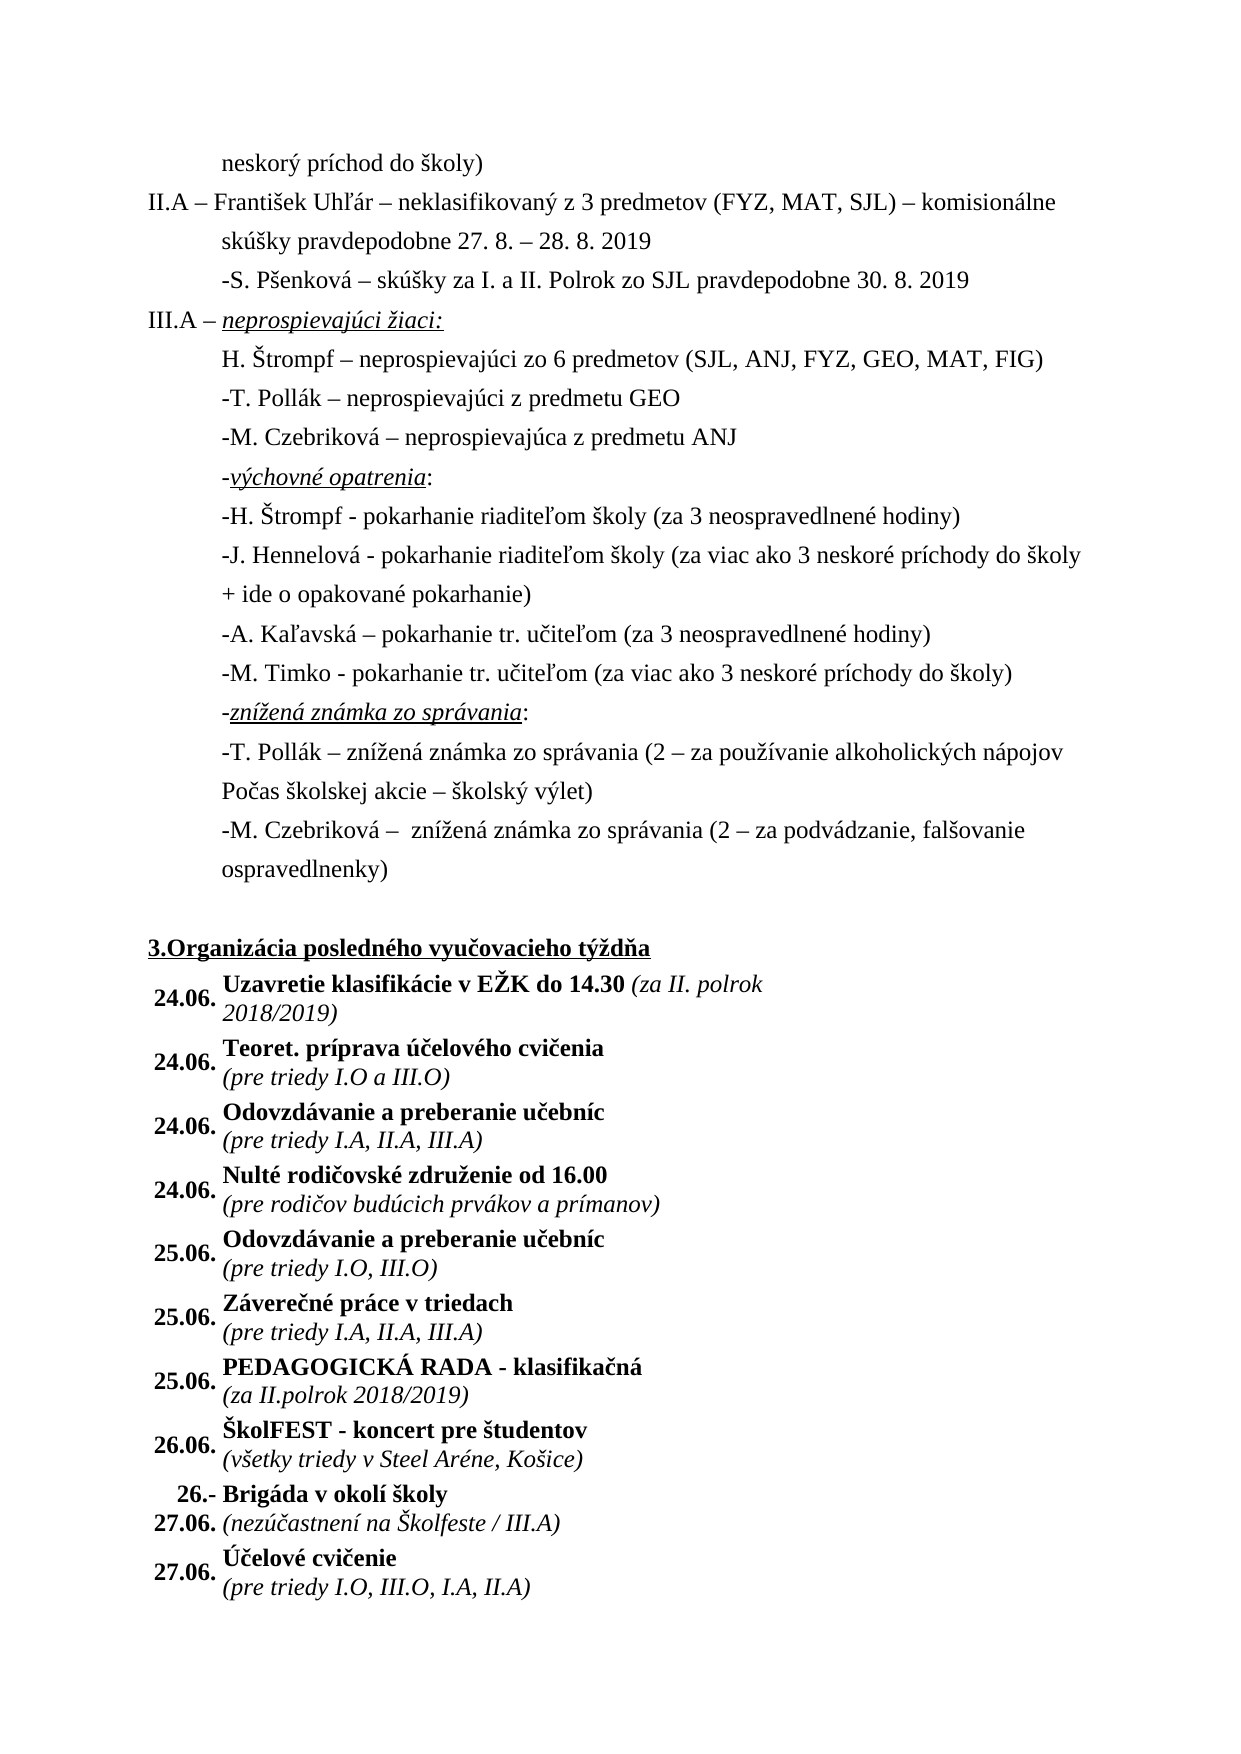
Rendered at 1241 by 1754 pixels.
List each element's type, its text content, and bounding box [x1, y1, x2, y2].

text -J. Hennelová - pokarhanie riaditeľom školy (za viac ako 3 neskoré príchody do školy [148, 540, 1093, 569]
table_cell 25.06. [148, 1285, 219, 1348]
table_cell Odovzdávanie a preberanie učebníc (pre triedy I.O, III.O) [219, 1221, 786, 1285]
table_cell Nulté rodičovské združenie od 16.00 (pre rodičov budúcich prvákov a prímanov) [219, 1157, 786, 1221]
table_cell 25.06. [148, 1221, 219, 1285]
text -M. Czebriková – neprospievajúca z predmetu ANJ [148, 422, 1093, 451]
text neskorý príchod do školy) [148, 148, 1093, 176]
text + ide o opakované pokarhanie) [148, 579, 1093, 608]
table_cell Teoret. príprava účelového cvičenia (pre triedy I.O a III.O) [219, 1030, 786, 1093]
table_cell Záverečné práce v triedach (pre triedy I.A, II.A, III.A) [219, 1285, 786, 1348]
text -T. Pollák – znížená známka zo správania (2 – za používanie alkoholických nápojov [148, 737, 1093, 765]
text ospravedlnenky) [148, 854, 1093, 883]
text H. Štrompf – neprospievajúci zo 6 predmetov (SJL, ANJ, FYZ, GEO, MAT, FIG) [148, 344, 1093, 373]
text II.A – František Uhľár – neklasifikovaný z 3 predmetov (FYZ, MAT, SJL) – komisionálne [148, 187, 1093, 216]
text -H. Štrompf - pokarhanie riaditeľom školy (za 3 neospravedlnené hodiny) [148, 501, 1093, 530]
text skúšky pravdepodobne 27. 8. – 28. 8. 2019 [148, 226, 1093, 255]
table_cell 26.06. [148, 1412, 219, 1476]
table_cell PEDAGOGICKÁ RADA - klasifikačná (za II.polrok 2018/2019) [219, 1349, 786, 1412]
table_cell Brigáda v okolí školy (nezúčastnení na Školfeste / III.A) [219, 1476, 786, 1540]
table_cell 26.- 27.06. [148, 1476, 219, 1540]
text -T. Pollák – neprospievajúci z predmetu GEO [148, 383, 1093, 412]
table_cell 24.06. [148, 1094, 219, 1157]
text -M. Timko - pokarhanie tr. učiteľom (za viac ako 3 neskoré príchody do školy) [148, 658, 1093, 687]
text -A. Kaľavská – pokarhanie tr. učiteľom (za 3 neospravedlnené hodiny) [148, 619, 1093, 648]
text III.A – neprospievajúci žiaci: [148, 305, 1093, 333]
text 3.Organizácia posledného vyučovacieho týždňa [148, 933, 1093, 962]
text Počas školskej akcie – školský výlet) [148, 776, 1093, 805]
table_cell Účelové cvičenie (pre triedy I.O, III.O, I.A, II.A) [219, 1540, 786, 1603]
table_cell ŠkolFEST - koncert pre študentov (všetky triedy v Steel Aréne, Košice) [219, 1412, 786, 1476]
table_cell 24.06. [148, 1157, 219, 1221]
text -M. Czebriková – znížená známka zo správania (2 – za podvádzanie, falšovanie [148, 815, 1093, 844]
table_cell Odovzdávanie a preberanie učebníc (pre triedy I.A, II.A, III.A) [219, 1094, 786, 1157]
table_cell 27.06. [148, 1540, 219, 1603]
table_cell 24.06. [148, 1030, 219, 1093]
table_header Uzavretie klasifikácie v EŽK do 14.30 (za II. polrok 2018/2019) [219, 966, 786, 1030]
table_cell 25.06. [148, 1349, 219, 1412]
text -výchovné opatrenia: [148, 462, 1093, 491]
text -S. Pšenková – skúšky za I. a II. Polrok zo SJL pravdepodobne 30. 8. 2019 [148, 265, 1093, 294]
text -znížená známka zo správania: [148, 697, 1093, 726]
table_header 24.06. [148, 966, 219, 1030]
